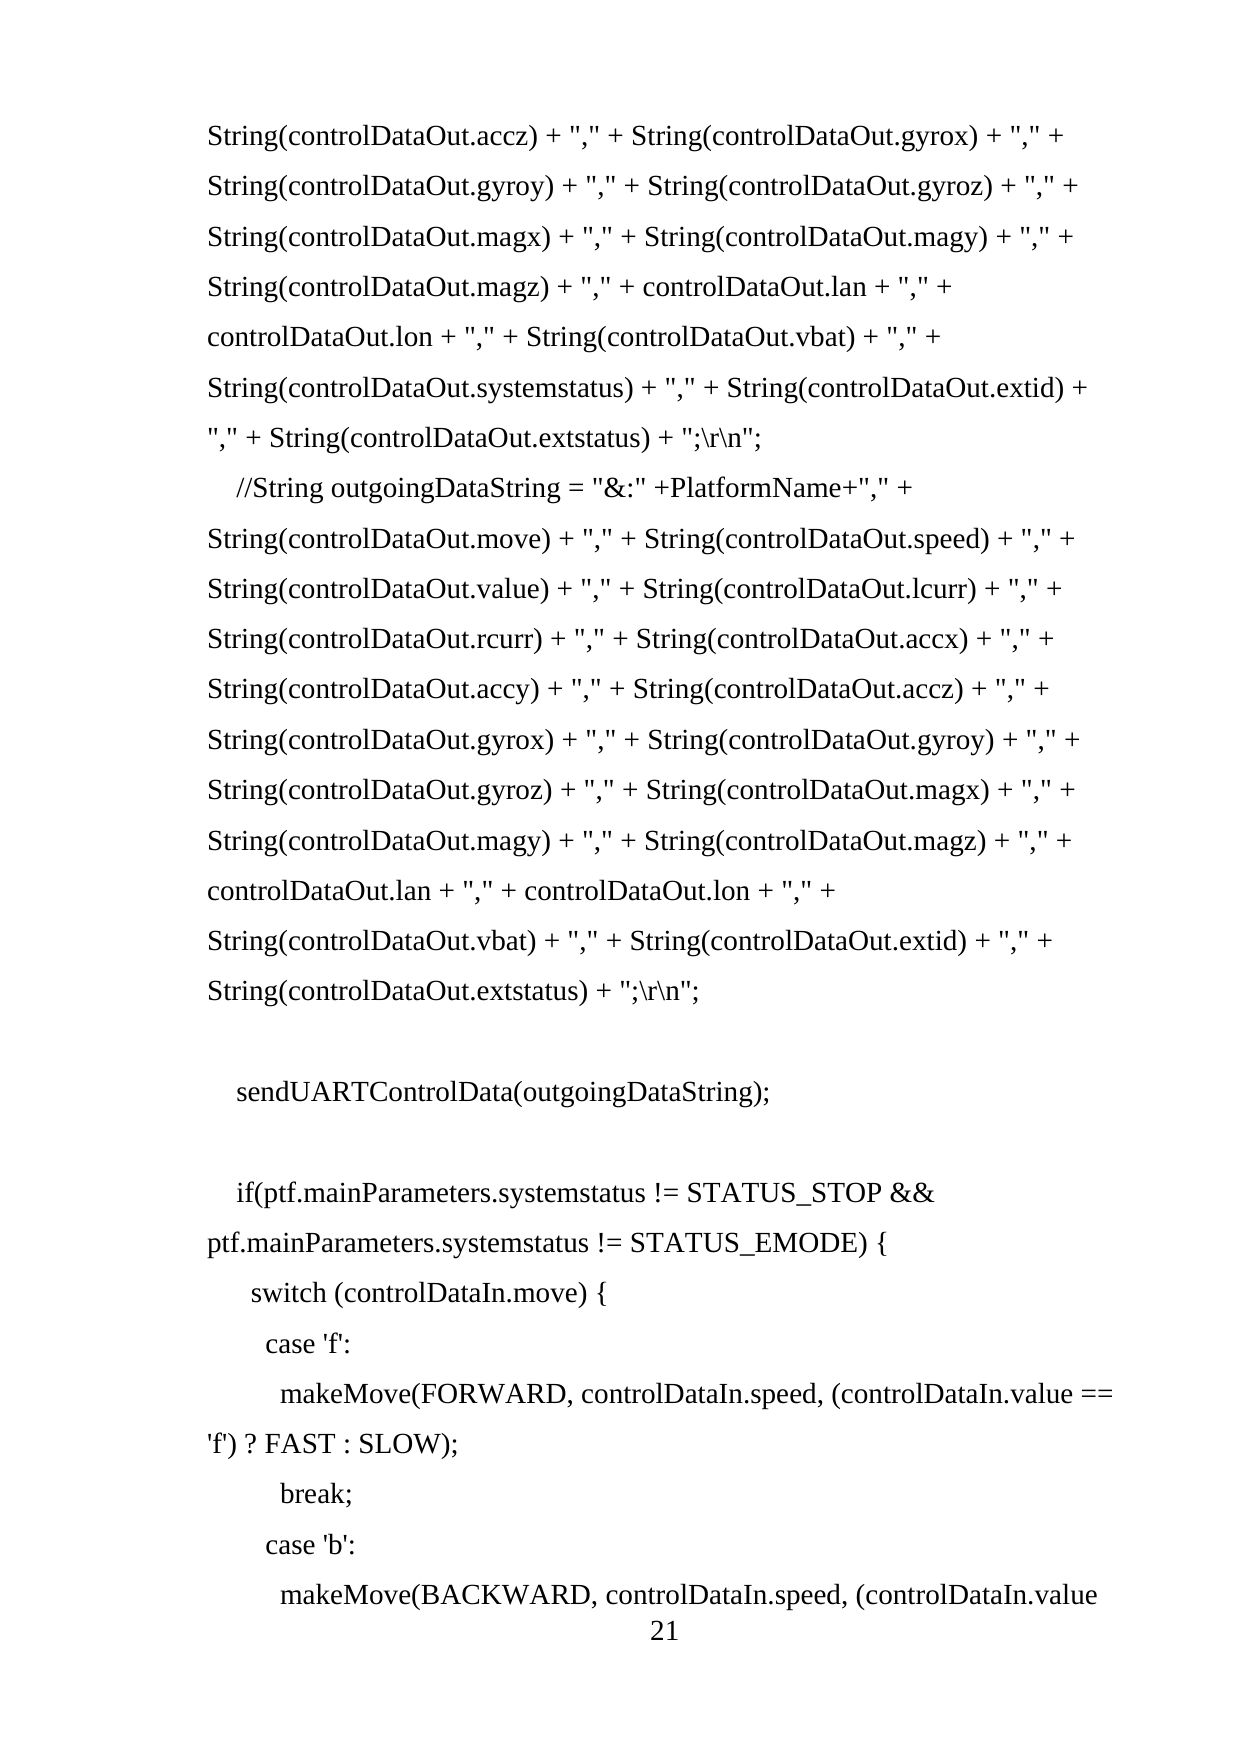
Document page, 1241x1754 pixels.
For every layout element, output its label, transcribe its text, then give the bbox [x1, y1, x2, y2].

text makeMove(FORWARD, controlDataIn.speed, (controlDataIn.value == 'f') ? FAST : SLOW); [207, 1376, 1122, 1460]
text break; [207, 1477, 1122, 1510]
text if(ptf.mainParameters.systemstatus != STATUS_STOP && ptf.mainParameters.systemstatus != STATUS_EMODE) { [207, 1175, 1122, 1259]
text case 'f': [207, 1326, 1122, 1359]
text sendUARTControlData(outgoingDataString); [207, 1074, 1122, 1108]
text case 'b': [207, 1527, 1122, 1561]
text switch (controlDataIn.move) { [207, 1275, 1122, 1309]
text makeMove(BACKWARD, controlDataIn.speed, (controlDataIn.value == 'f') ? FAST : SLOW); [207, 1577, 1122, 1611]
text //String outgoingDataString = "&:" +PlatformName+"," + String(controlDataOut.move) + "," + String(controlDataOut.speed) + "," + String(controlDataOut.value) + "," + String(controlDataOut.lcurr) + "," + String(controlDataOut.rcurr) + "," + String(controlDataOut.accx) + "," + String(controlDataOut.accy) + "," + String(controlDataOut.accz) + "," + String(controlDataOut.gyrox) + "," + String(controlDataOut.gyroy) + "," + String(controlDataOut.gyroz) + "," + String(controlDataOut.magx) + "," + String(controlDataOut.magy) + "," + String(controlDataOut.magz) + "," + controlDataOut.lan + "," + controlDataOut.lon + "," + String(controlDataOut.vbat) + "," + String(controlDataOut.extid) + "," + String(controlDataOut.extstatus) + ";\r\n"; [207, 470, 1122, 1007]
